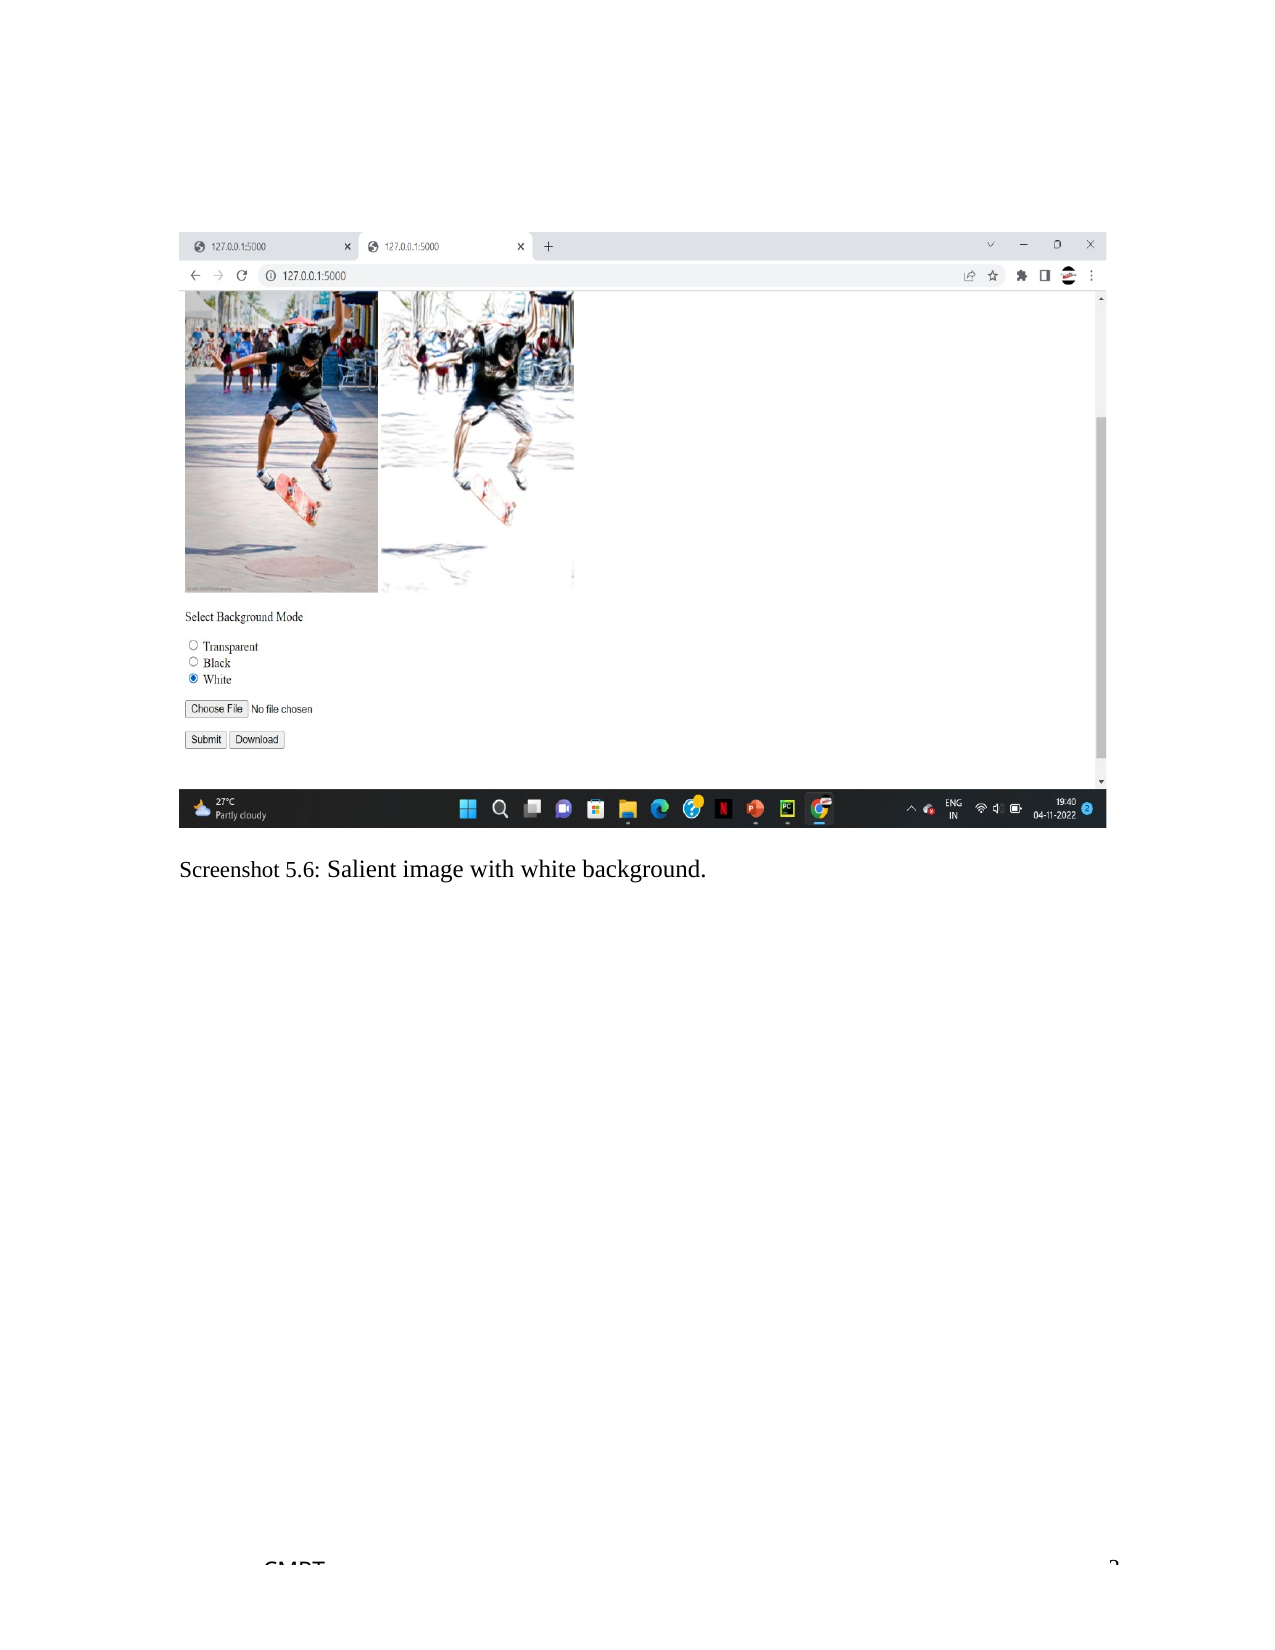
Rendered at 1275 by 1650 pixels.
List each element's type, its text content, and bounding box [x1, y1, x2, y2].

text Screenshot 5.6: Salient image with white background. [179, 854, 1139, 883]
picture [179, 232, 1107, 828]
